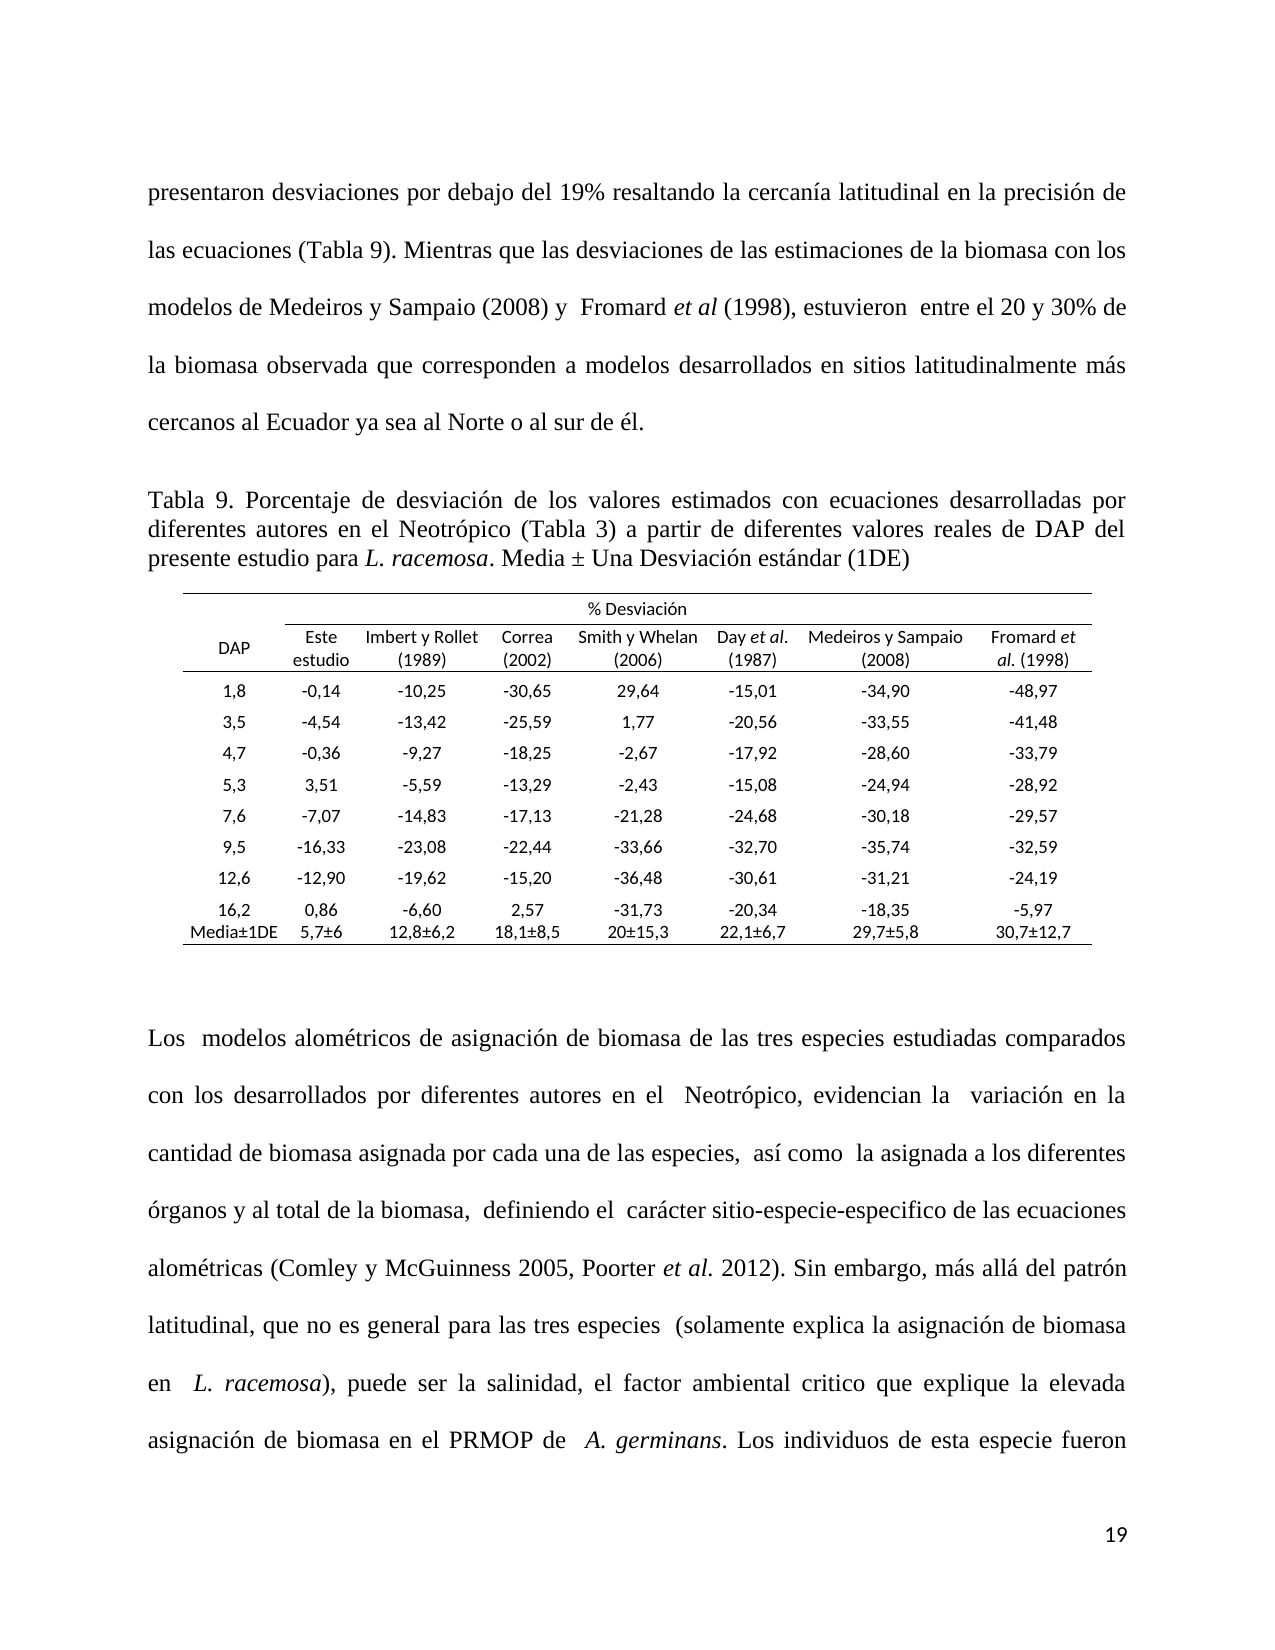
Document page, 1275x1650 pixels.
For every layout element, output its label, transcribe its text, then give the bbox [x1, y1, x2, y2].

table_cell -10,25 [357, 672, 487, 702]
text Tabla 9. Porcentaje de desviación de los valores estimados con ecuaciones desarrolladas por diferentes autores en el Neotrópico (Tabla 3) a partir de diferentes valores reales de DAP del presente estudio para L. racemosa. Media ± Una Desviación estándar (1DE) [148, 486, 1127, 572]
table_cell 7,6 [183, 796, 285, 827]
table_cell 30,7±12,7 [974, 921, 1092, 944]
table_cell Day et al. (1987) [708, 625, 797, 671]
table_cell -2,67 [568, 733, 708, 764]
table_cell -15,20 [487, 858, 568, 889]
table_cell 3,51 [285, 765, 357, 796]
table_cell -30,18 [797, 796, 974, 827]
table_cell 12,6 [183, 858, 285, 889]
table_cell 5,7±6 [285, 921, 357, 944]
table_cell -20,34 [708, 890, 797, 921]
table_cell -22,44 [487, 827, 568, 858]
table_cell -15,01 [708, 672, 797, 702]
table_cell -25,59 [487, 702, 568, 733]
table_cell 12,8±6,2 [357, 921, 487, 944]
table_cell -29,57 [974, 796, 1092, 827]
table_cell Fromard et al. (1998) [974, 625, 1092, 671]
table_cell -24,94 [797, 765, 974, 796]
table_cell -21,28 [568, 796, 708, 827]
table_cell -19,62 [357, 858, 487, 889]
table_cell 29,64 [568, 672, 708, 702]
table_cell 20±15,3 [568, 921, 708, 944]
table_cell 3,5 [183, 702, 285, 733]
table_cell -20,56 [708, 702, 797, 733]
table_cell -15,08 [708, 765, 797, 796]
table_cell -0,14 [285, 672, 357, 702]
table_cell 5,3 [183, 765, 285, 796]
table_cell -6,60 [357, 890, 487, 921]
table_cell Media±1DE [183, 921, 285, 944]
table_cell 22,1±6,7 [708, 921, 797, 944]
table_cell -28,92 [974, 765, 1092, 796]
table_cell -33,66 [568, 827, 708, 858]
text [148, 1023, 1127, 1454]
table_cell 0,86 [285, 890, 357, 921]
table_cell -32,59 [974, 827, 1092, 858]
table_cell -24,68 [708, 796, 797, 827]
table_cell -30,65 [487, 672, 568, 702]
table_cell -16,33 [285, 827, 357, 858]
table_cell 4,7 [183, 733, 285, 764]
table_cell -5,59 [357, 765, 487, 796]
table_cell -31,73 [568, 890, 708, 921]
table_cell -2,43 [568, 765, 708, 796]
table_cell -30,61 [708, 858, 797, 889]
table_cell Medeiros y Sampaio (2008) [797, 625, 974, 671]
table_cell -14,83 [357, 796, 487, 827]
table_cell -23,08 [357, 827, 487, 858]
table_cell -48,97 [974, 672, 1092, 702]
table_cell 16,2 [183, 890, 285, 921]
table_cell -33,55 [797, 702, 974, 733]
table_cell DAP [183, 624, 285, 671]
table_cell 1,77 [568, 702, 708, 733]
table_cell -18,35 [797, 890, 974, 921]
table_cell -4,54 [285, 702, 357, 733]
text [148, 177, 1127, 436]
table_cell -17,13 [487, 796, 568, 827]
table_cell Imbert y Rollet (1989) [357, 625, 487, 671]
table_cell Correa (2002) [487, 625, 568, 671]
table_cell -5,97 [974, 890, 1092, 921]
table_cell -35,74 [797, 827, 974, 858]
table_cell -13,29 [487, 765, 568, 796]
table_cell -34,90 [797, 672, 974, 702]
table_cell Este estudio [285, 625, 357, 671]
table_cell -18,25 [487, 733, 568, 764]
table_cell -41,48 [974, 702, 1092, 733]
table_cell -0,36 [285, 733, 357, 764]
table_cell 29,7±5,8 [797, 921, 974, 944]
table_cell 1,8 [183, 672, 285, 702]
table_cell -12,90 [285, 858, 357, 889]
table_cell -17,92 [708, 733, 797, 764]
table_header % Desviación [183, 594, 1092, 624]
table_cell -13,42 [357, 702, 487, 733]
table_cell -24,19 [974, 858, 1092, 889]
table_cell -31,21 [797, 858, 974, 889]
table_cell -7,07 [285, 796, 357, 827]
table_cell Smith y Whelan (2006) [568, 625, 708, 671]
table_cell -36,48 [568, 858, 708, 889]
table_cell 9,5 [183, 827, 285, 858]
table_cell -28,60 [797, 733, 974, 764]
table_cell -32,70 [708, 827, 797, 858]
table_cell -9,27 [357, 733, 487, 764]
table_cell 2,57 [487, 890, 568, 921]
table_cell 18,1±8,5 [487, 921, 568, 944]
table_cell -33,79 [974, 733, 1092, 764]
